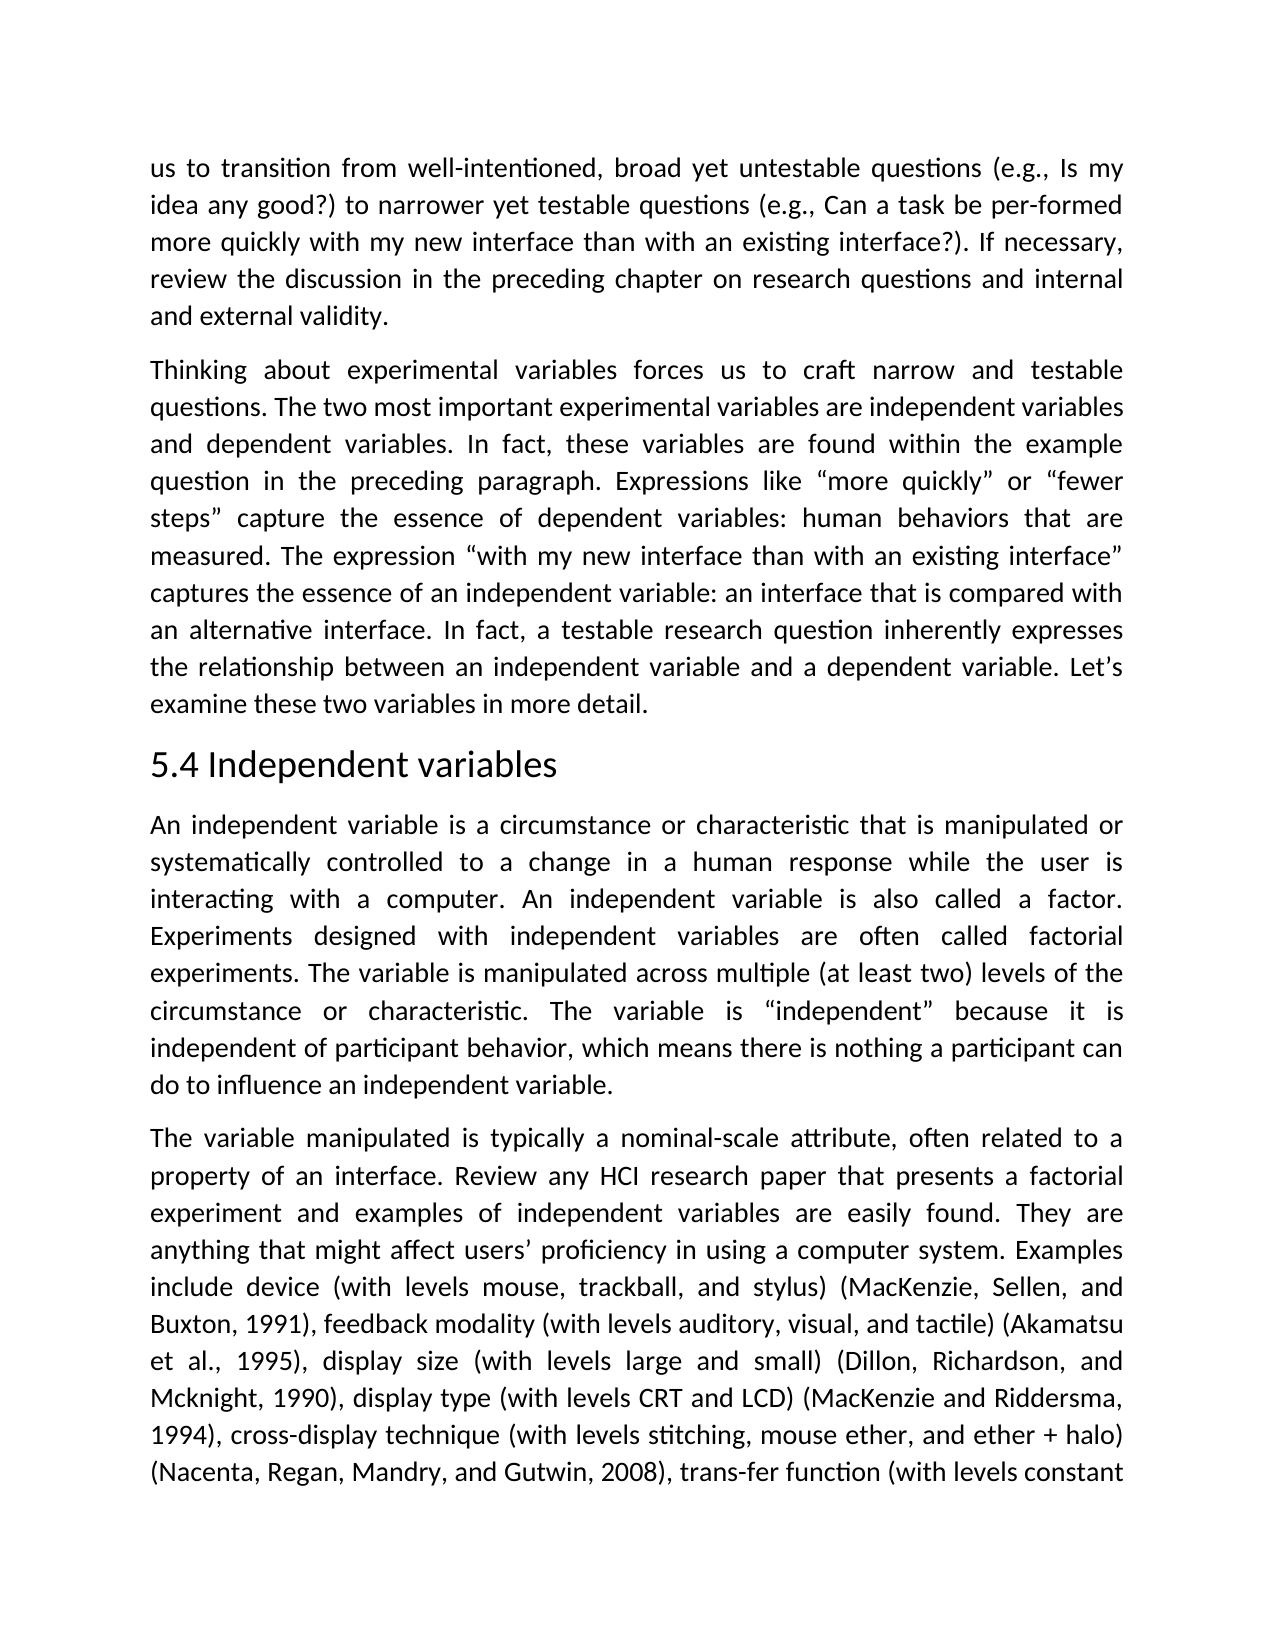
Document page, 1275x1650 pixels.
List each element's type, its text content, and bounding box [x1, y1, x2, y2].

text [150, 150, 1125, 333]
text Thinking about experimental variables forces us to craft narrow and testable questions. The two most important experimental variables are independent variables and dependent variables. In fact, these variables are found within the example question in the preceding paragraph. Expressions like “more quickly” or “fewer steps” capture the essence of dependent variables: human behaviors that are measured. The expression “with my new interface than with an existing interface” captures the essence of an independent variable: an interface that is compared with an alternative interface. In fact, a testable research question inherently expresses the relationship between an independent variable and a dependent variable. Let’s examine these two variables in more detail. [150, 352, 1125, 720]
text An independent variable is a circumstance or characteristic that is manipulated or systematically controlled to a change in a human response while the user is interacting with a computer. An independent variable is also called a factor. Experiments designed with independent variables are often called factorial experiments. The variable is manipulated across multiple (at least two) levels of the circumstance or characteristic. The variable is “independent” because it is independent of participant behavior, which means there is nothing a participant can do to influence an independent variable. [150, 807, 1125, 1101]
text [150, 1120, 1125, 1488]
text 5.4 Independent variables [150, 739, 1125, 787]
